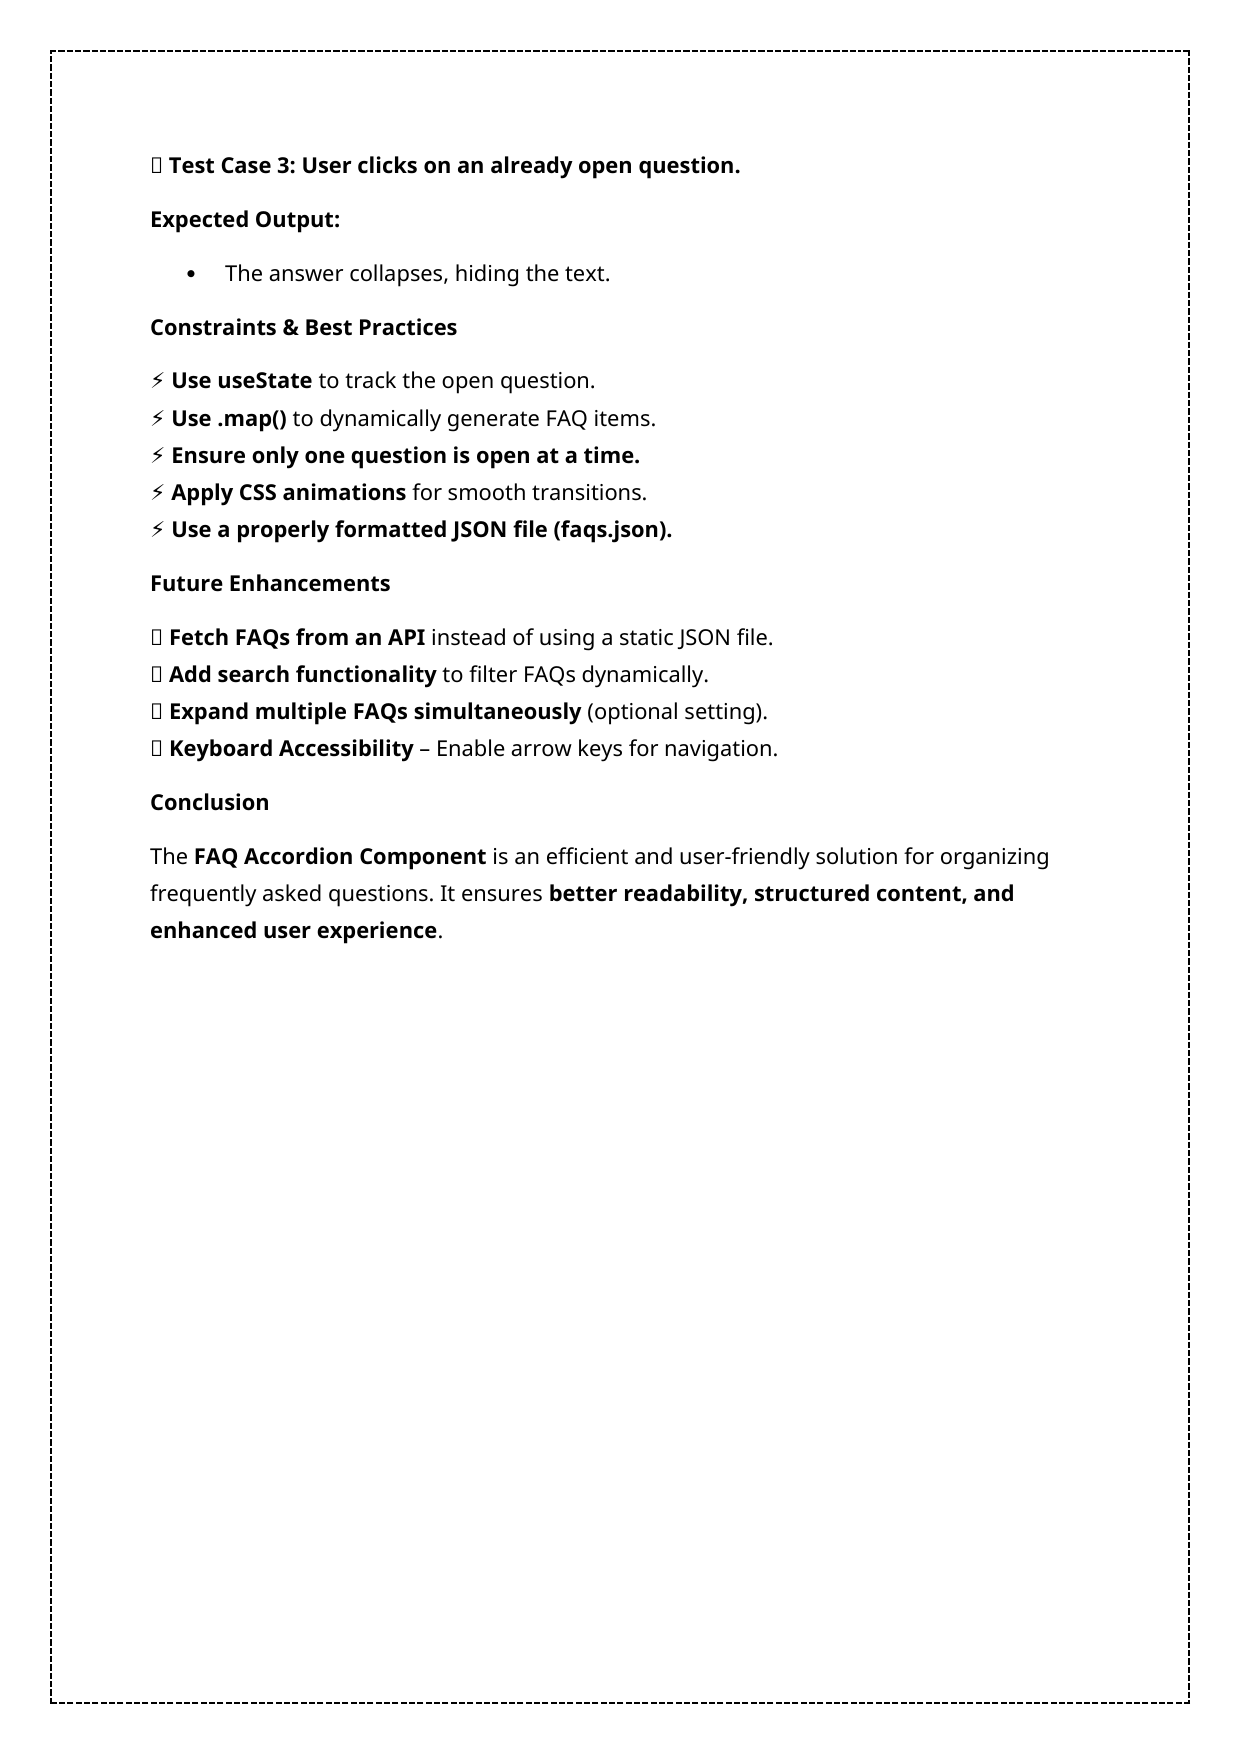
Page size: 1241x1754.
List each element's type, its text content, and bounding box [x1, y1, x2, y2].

text Conclusion [150, 787, 1090, 817]
text Expected Output: [150, 204, 1090, 234]
text ⚡ Use useState to track the open question. ⚡ Use .map() to dynamically generate FAQ items. ⚡ Ensure only one question is open at a time. ⚡ Apply CSS animations for smooth transitions. ⚡ Use a properly formatted JSON file (faqs.json). [150, 365, 1090, 544]
list The answer collapses, hiding the text. [187, 258, 1090, 287]
text Constraints & Best Practices [150, 312, 1090, 341]
text ✅ Test Case 3: User clicks on an already open question. [150, 150, 1090, 180]
text The FAQ Accordion Component is an efficient and user-friendly solution for organizing frequently asked questions. It ensures better readability, structured content, and enhanced user experience. [150, 841, 1090, 945]
text Future Enhancements [150, 568, 1090, 598]
text ✨ Fetch FAQs from an API instead of using a static JSON file. ✨ Add search functionality to filter FAQs dynamically. ✨ Expand multiple FAQs simultaneously (optional setting). ✨ Keyboard Accessibility – Enable arrow keys for navigation. [150, 622, 1090, 763]
